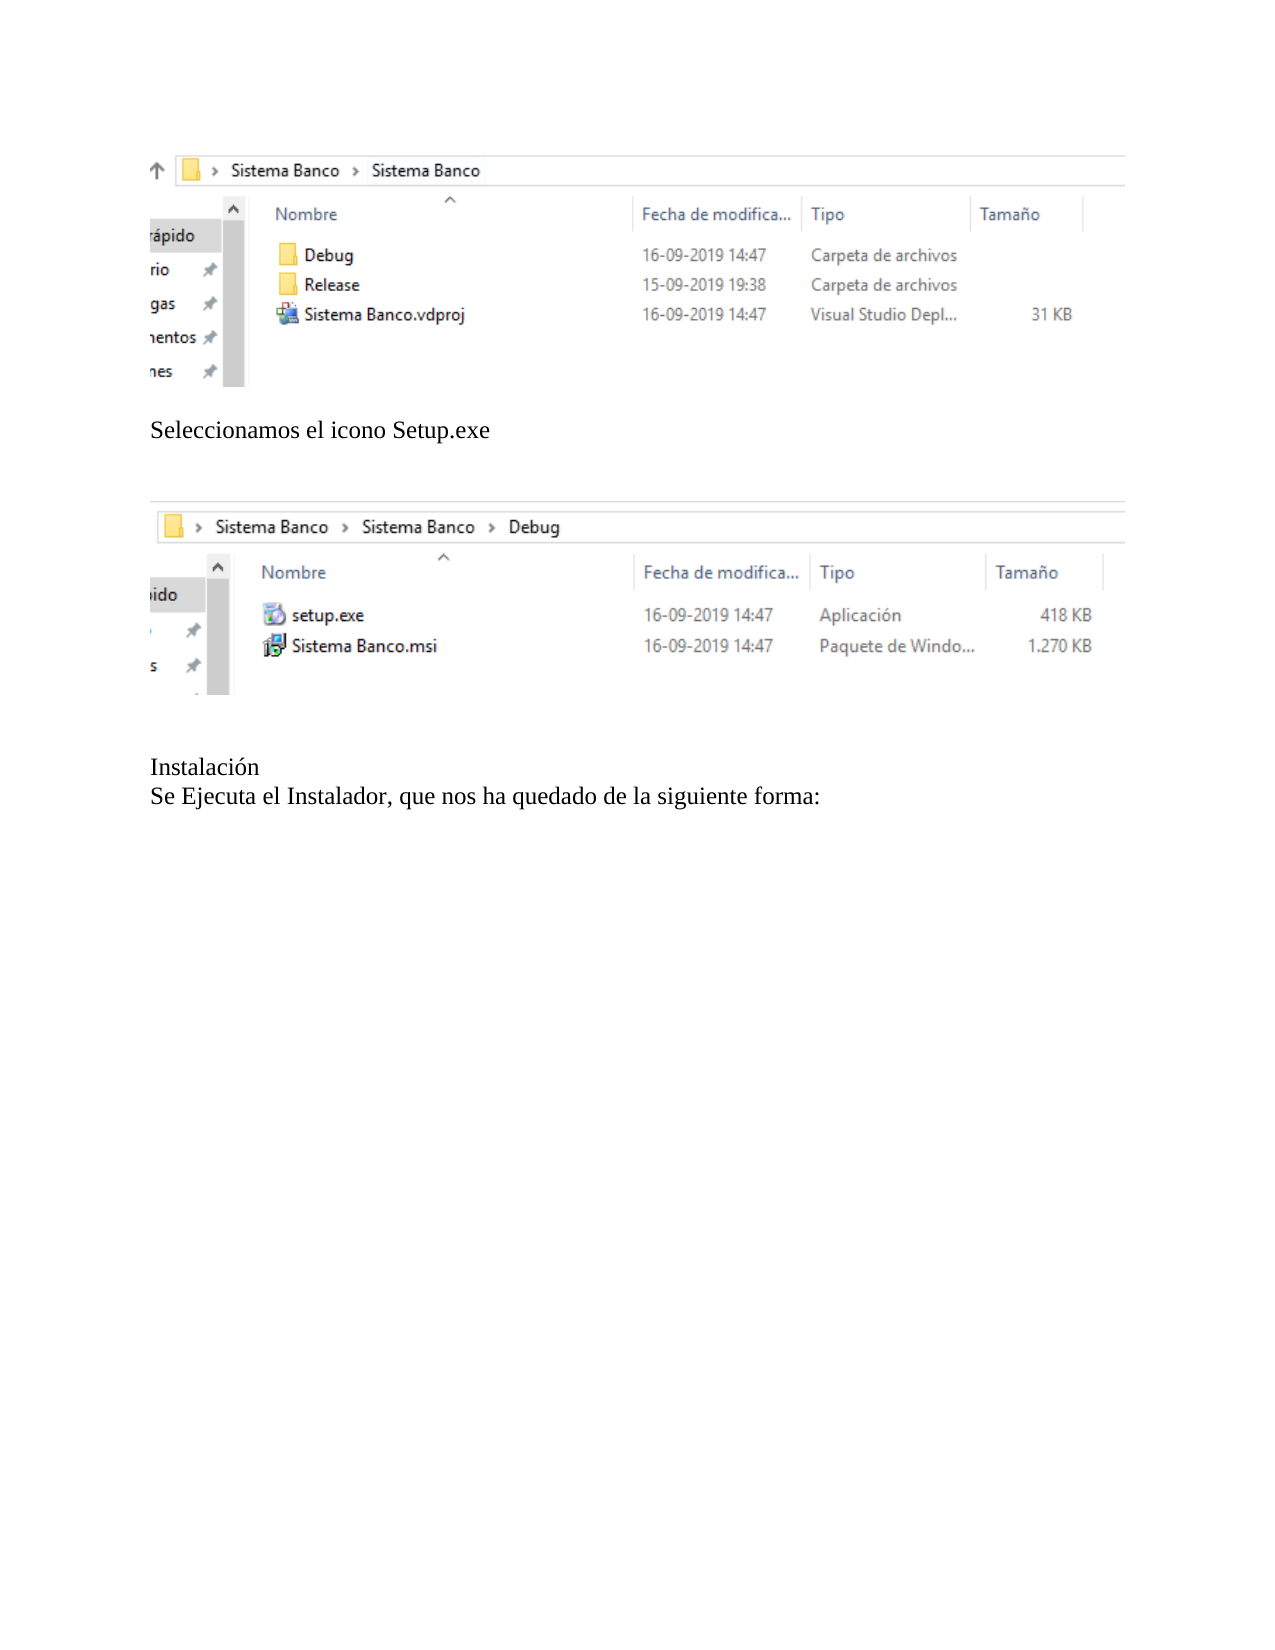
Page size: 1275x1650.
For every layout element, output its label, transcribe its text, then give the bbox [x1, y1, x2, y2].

text Se Ejecuta el Instalador, que nos ha quedado de la siguiente forma: [150, 781, 1125, 809]
text Instalación [150, 752, 1125, 781]
picture [150, 501, 1125, 695]
picture [150, 147, 1125, 387]
text Seleccionamos el icono Setup.exe [150, 415, 1125, 444]
